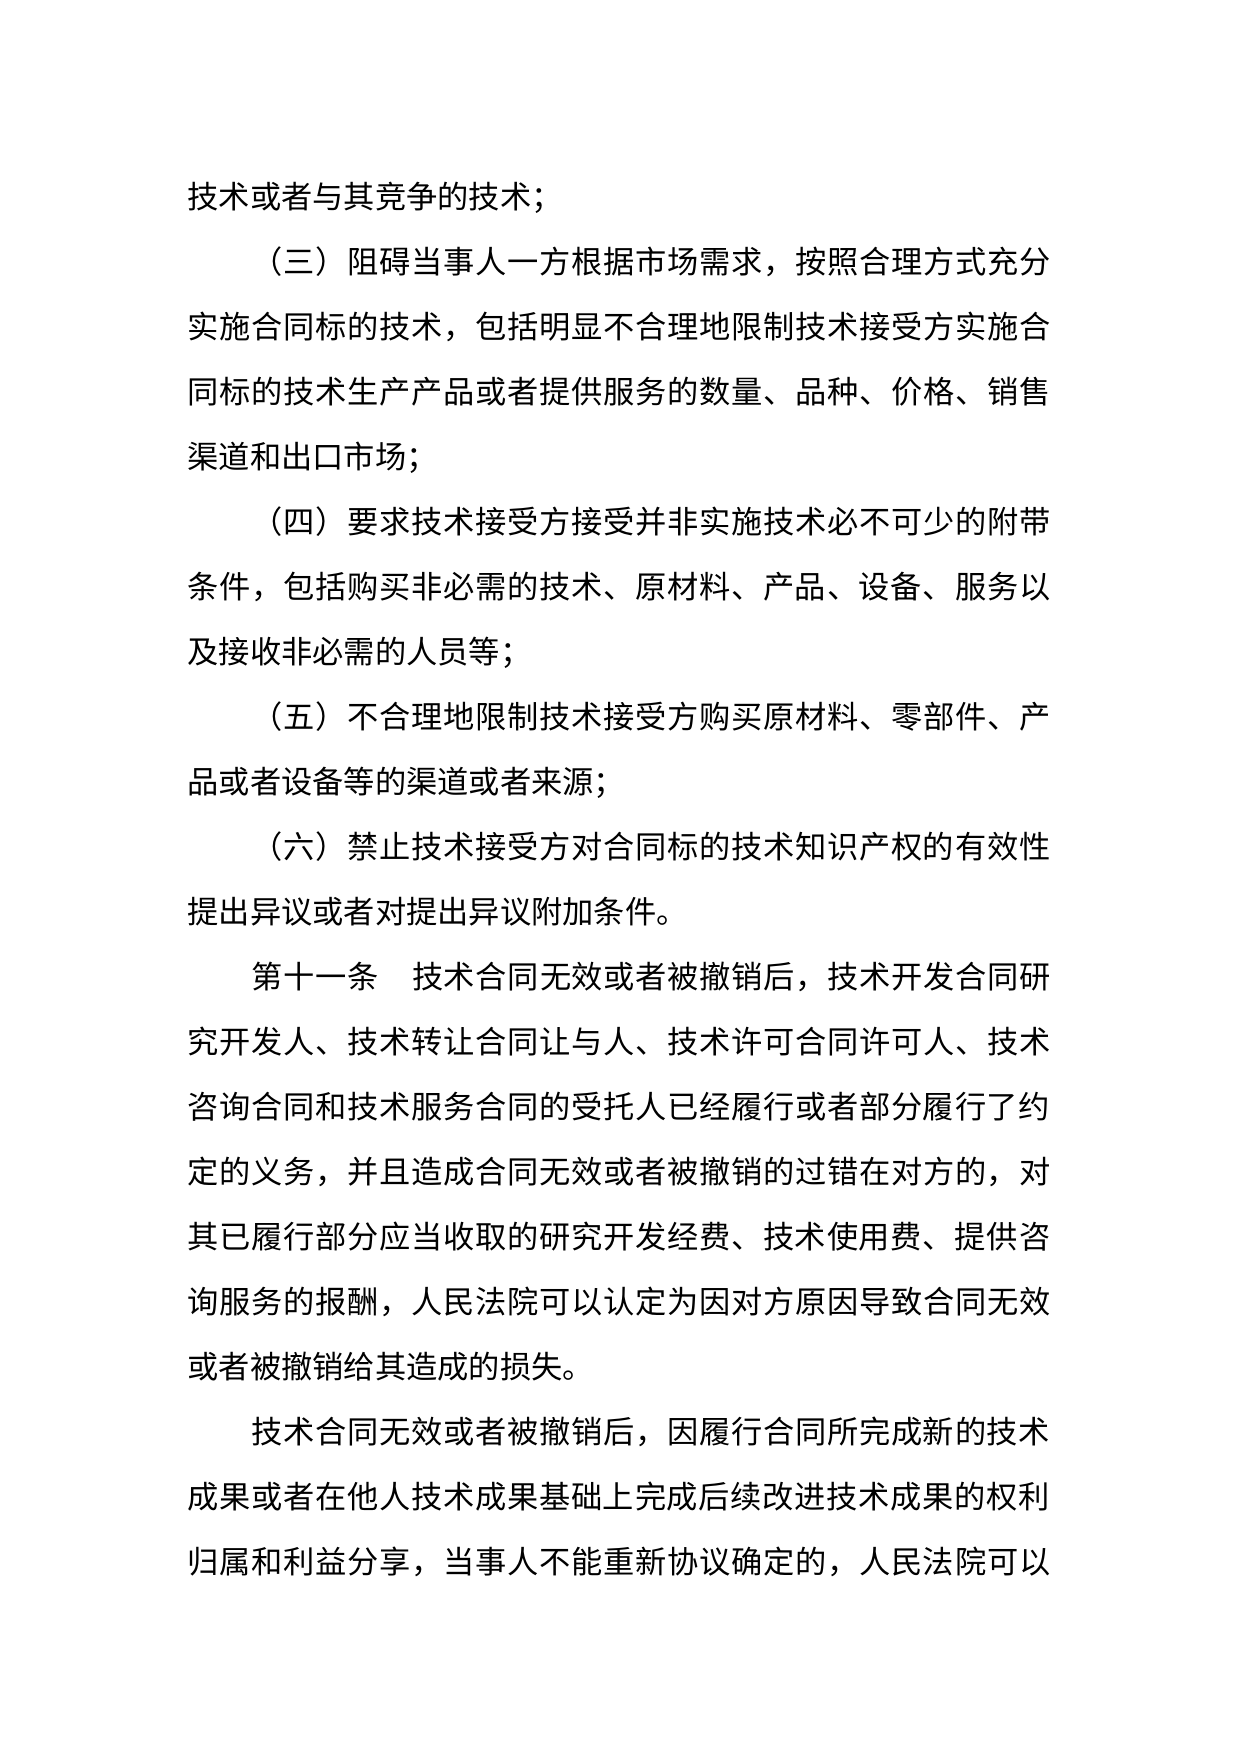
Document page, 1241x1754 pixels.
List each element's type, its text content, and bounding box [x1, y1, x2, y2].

text （三）阻碍当事人一方根据市场需求，按照合理方式充分实施合同标的技术，包括明显不合理地限制技术接受方实施合同标的技术生产产品或者提供服务的数量、品种、价格、销售渠道和出口市场； [187, 227, 1053, 487]
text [187, 1397, 1053, 1592]
text （五）不合理地限制技术接受方购买原材料、零部件、产品或者设备等的渠道或者来源； [187, 682, 1053, 812]
text （六）禁止技术接受方对合同标的技术知识产权的有效性提出异议或者对提出异议附加条件。 [187, 812, 1053, 942]
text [187, 162, 1053, 227]
text （四）要求技术接受方接受并非实施技术必不可少的附带条件，包括购买非必需的技术、原材料、产品、设备、服务以及接收非必需的人员等； [187, 487, 1053, 682]
text 第十一条 技术合同无效或者被撤销后，技术开发合同研究开发人、技术转让合同让与人、技术许可合同许可人、技术咨询合同和技术服务合同的受托人已经履行或者部分履行了约定的义务，并且造成合同无效或者被撤销的过错在对方的，对其已履行部分应当收取的研究开发经费、技术使用费、提供咨询服务的报酬，人民法院可以认定为因对方原因导致合同无效或者被撤销给其造成的损失。 [187, 942, 1053, 1397]
